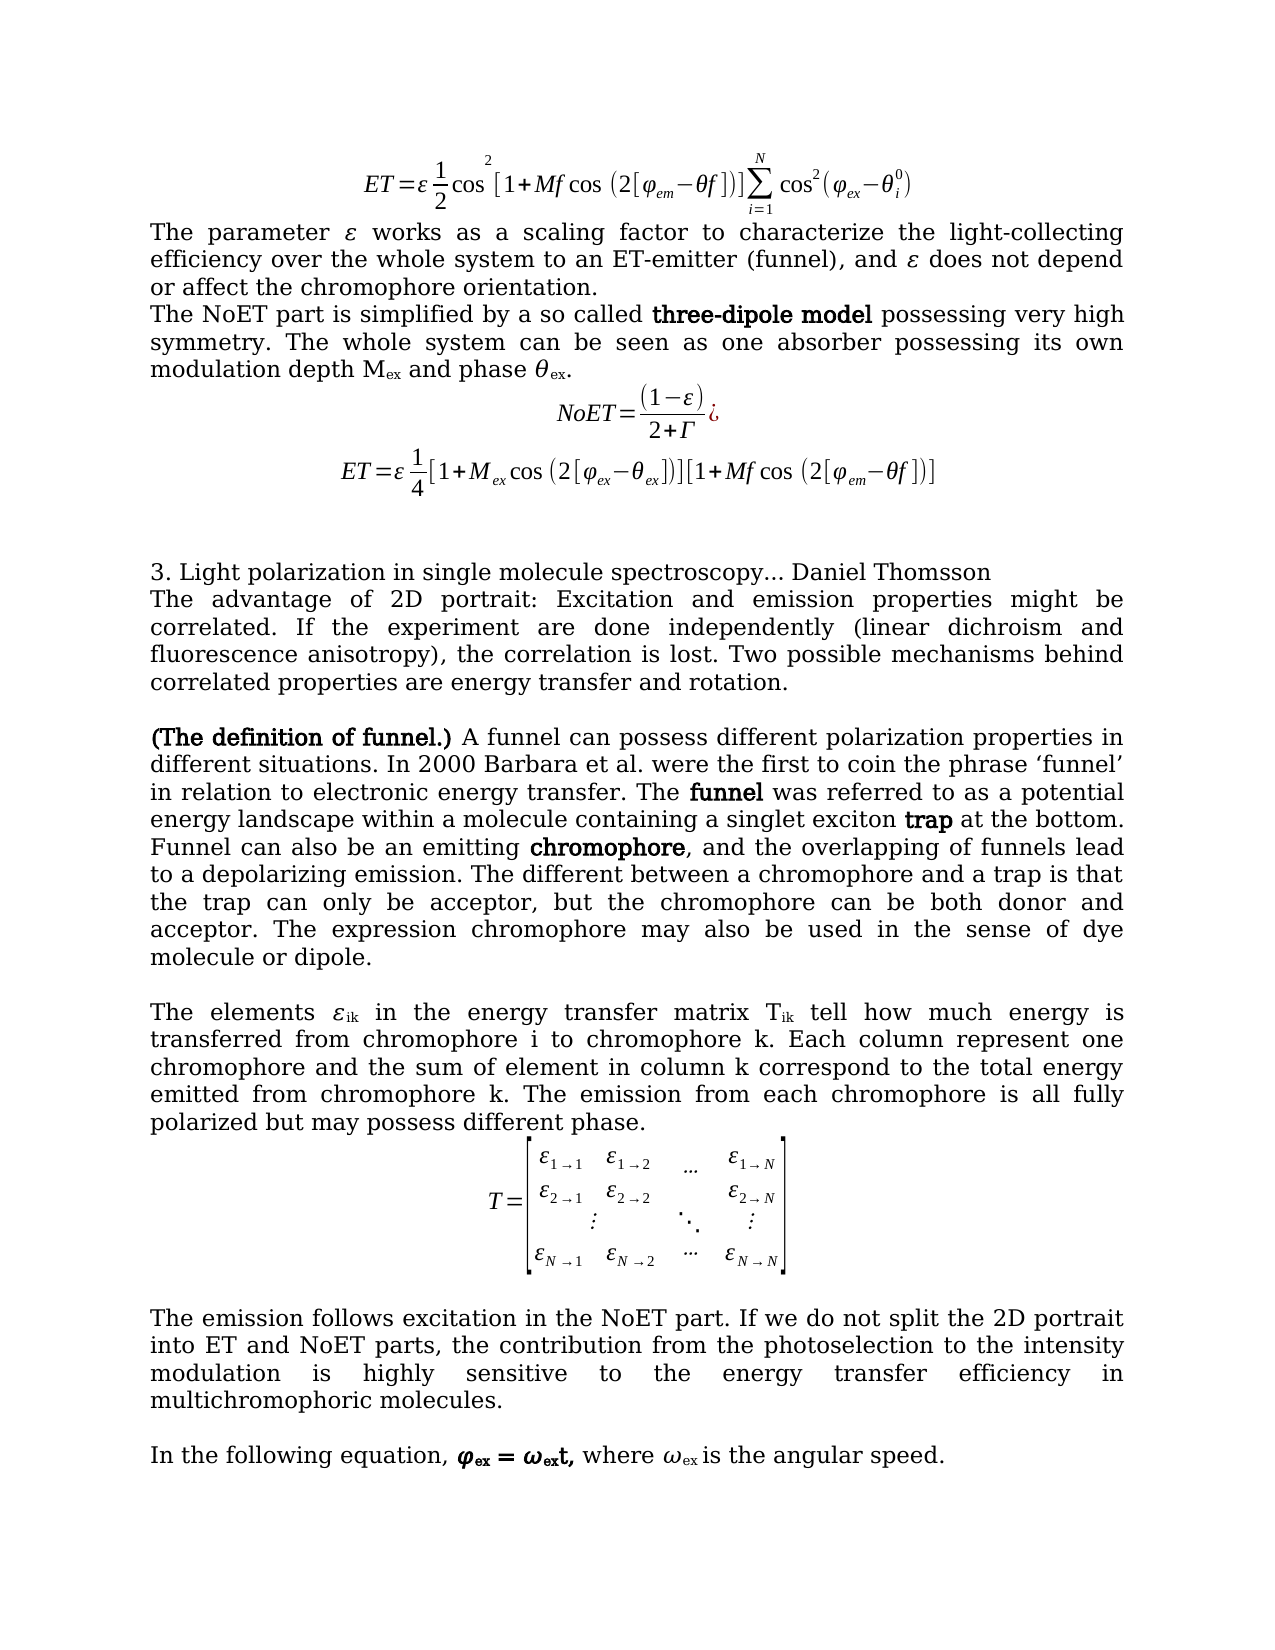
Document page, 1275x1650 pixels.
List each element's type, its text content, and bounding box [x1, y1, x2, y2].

text In the following equation, 𝜑ex = 𝜔ext, where 𝜔ex is the angular speed. [150, 1441, 1125, 1468]
text The parameter 𝜀 works as a scaling factor to characterize the light-collecting efficiency over the whole system to an ET-emitter (funnel), and 𝜀 does not depend or affect the chromophore orientation. [150, 217, 1125, 300]
text The elements 𝜀ik in the energy transfer matrix Tik tell how much energy is transferred from chromophore i to chromophore k. Each column represent one chromophore and the sum of element in column k correspond to the total energy emitted from chromophore k. The emission from each chromophore is all fully polarized but may possess different phase. [150, 997, 1125, 1135]
text 3. Light polarization in single molecule spectroscopy… Daniel Thomsson [150, 557, 1125, 585]
text The emission follows excitation in the NoET part. If we do not split the 2D portrait into ET and NoET parts, the contribution from the photoselection to the intensity modulation is highly sensitive to the energy transfer efficiency in multichromophoric molecules. [150, 1303, 1125, 1413]
text (The definition of funnel.) A funnel can possess different polarization properties in different situations. In 2000 Barbara et al. were the first to coin the phrase ‘funnel’ in relation to electronic energy transfer. The funnel was referred to as a potential energy landscape within a molecule containing a singlet exciton trap at the bottom. Funnel can also be an emitting chromophore, and the overlapping of funnels lead to a depolarizing emission. The different between a chromophore and a trap is that the trap can only be acceptor, but the chromophore can be both donor and acceptor. The expression chromophore may also be used in the sense of dye molecule or dipole. [150, 722, 1125, 970]
text The advantage of 2D portrait: Excitation and emission properties might be correlated. If the experiment are done independently (linear dichroism and fluorescence anisotropy), the correlation is lost. Two possible mechanisms behind correlated properties are energy transfer and rotation. [150, 585, 1125, 695]
text The NoET part is simplified by a so called three-dipole model possessing very high symmetry. The whole system can be seen as one absorber possessing its own modulation depth Mex and phase 𝜃ex. [150, 300, 1125, 382]
